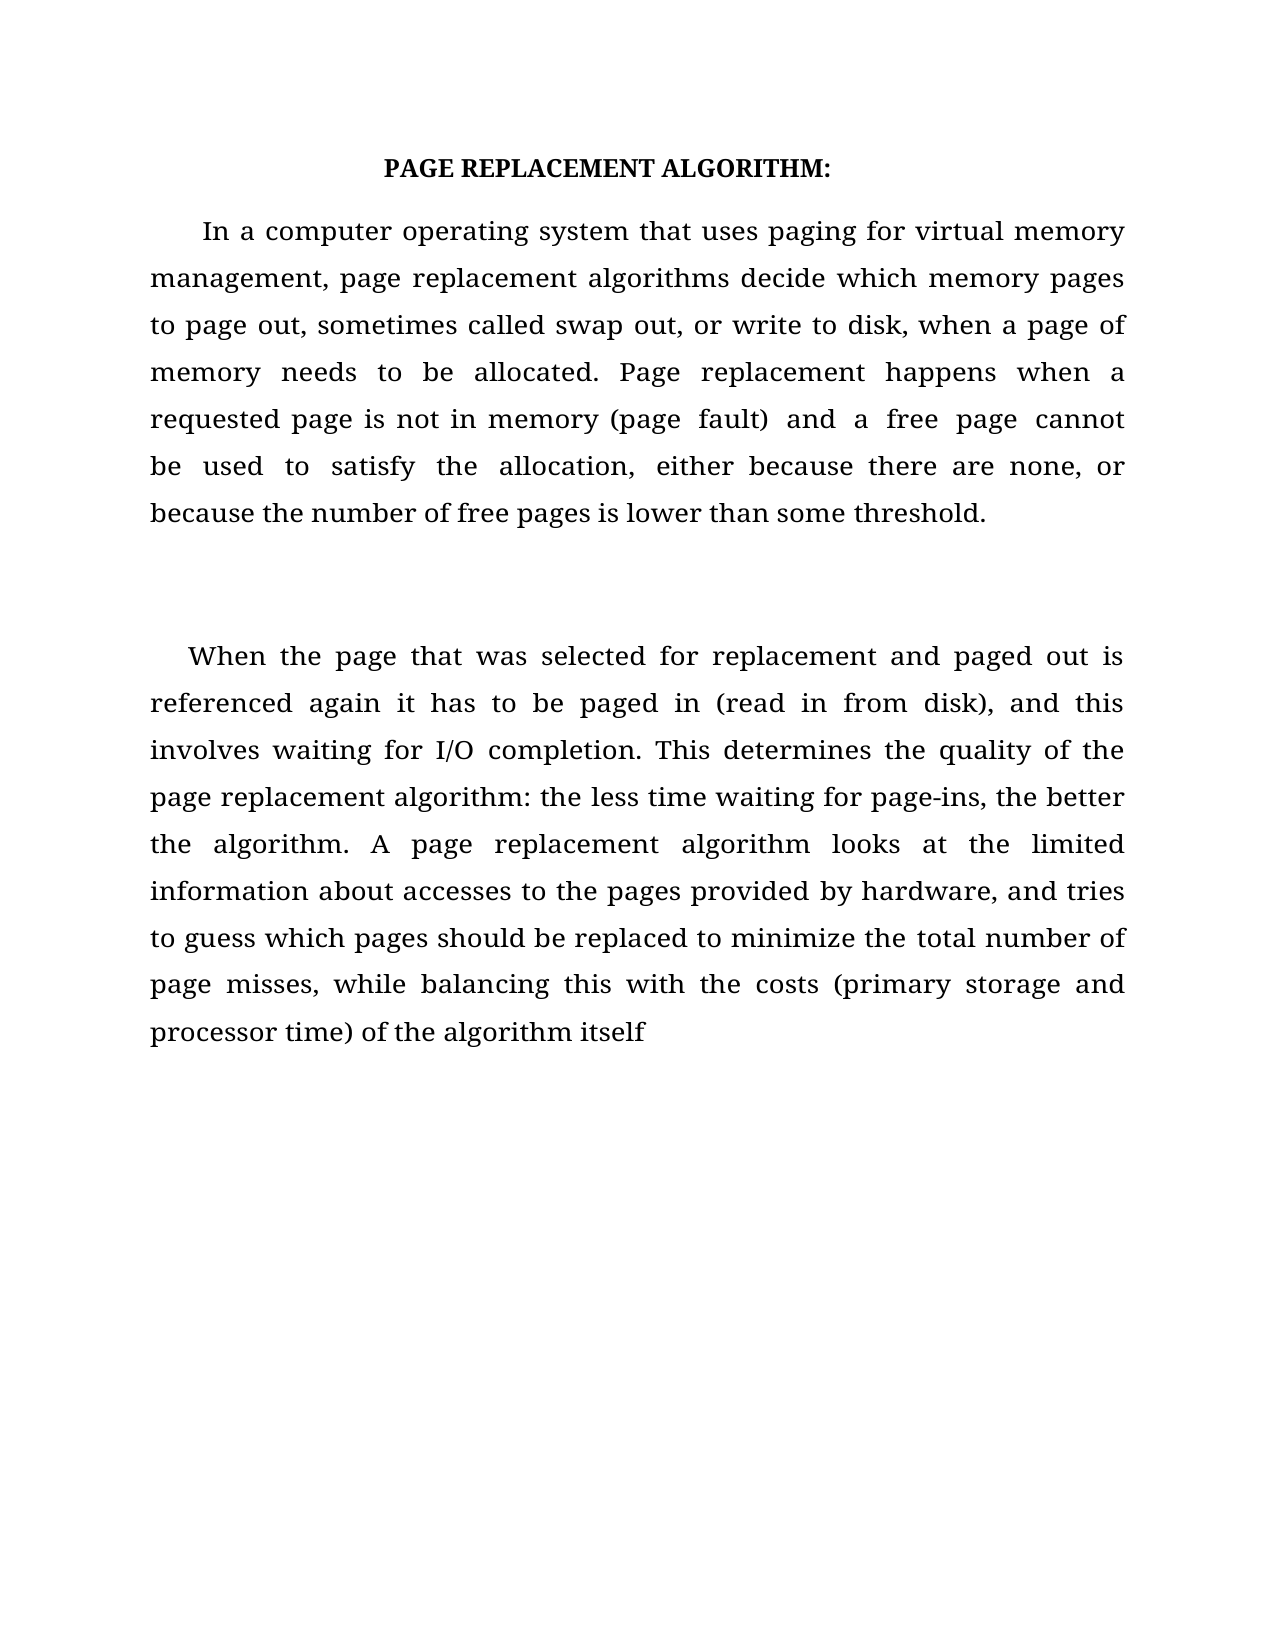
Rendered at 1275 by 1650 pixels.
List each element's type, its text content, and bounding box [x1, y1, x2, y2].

subtitle PAGE REPLACEMENT ALGORITHM: [384, 150, 1202, 184]
text In a computer operating system that uses paging for virtual memory management, page replacement algorithms decide which memory pages to page out, sometimes called swap out, or write to disk, when a page of memory needs to be allocated. Page replacement happens when a requested page is not in memory (page fault) and a free page cannot be used to satisfy the allocation, either because there are none, or because the number of free pages is lower than some threshold. [150, 214, 1125, 530]
text When the page that was selected for replacement and paged out is referenced again it has to be paged in (read in from disk), and this involves waiting for I/O completion. This determines the quality of the page replacement algorithm: the less time waiting for page-ins, the better the algorithm. A page replacement algorithm looks at the limited information about accesses to the pages provided by hardware, and tries to guess which pages should be replaced to minimize the total number of page misses, while balancing this with the costs (primary storage and processor time) of the algorithm itself [150, 638, 1125, 1048]
